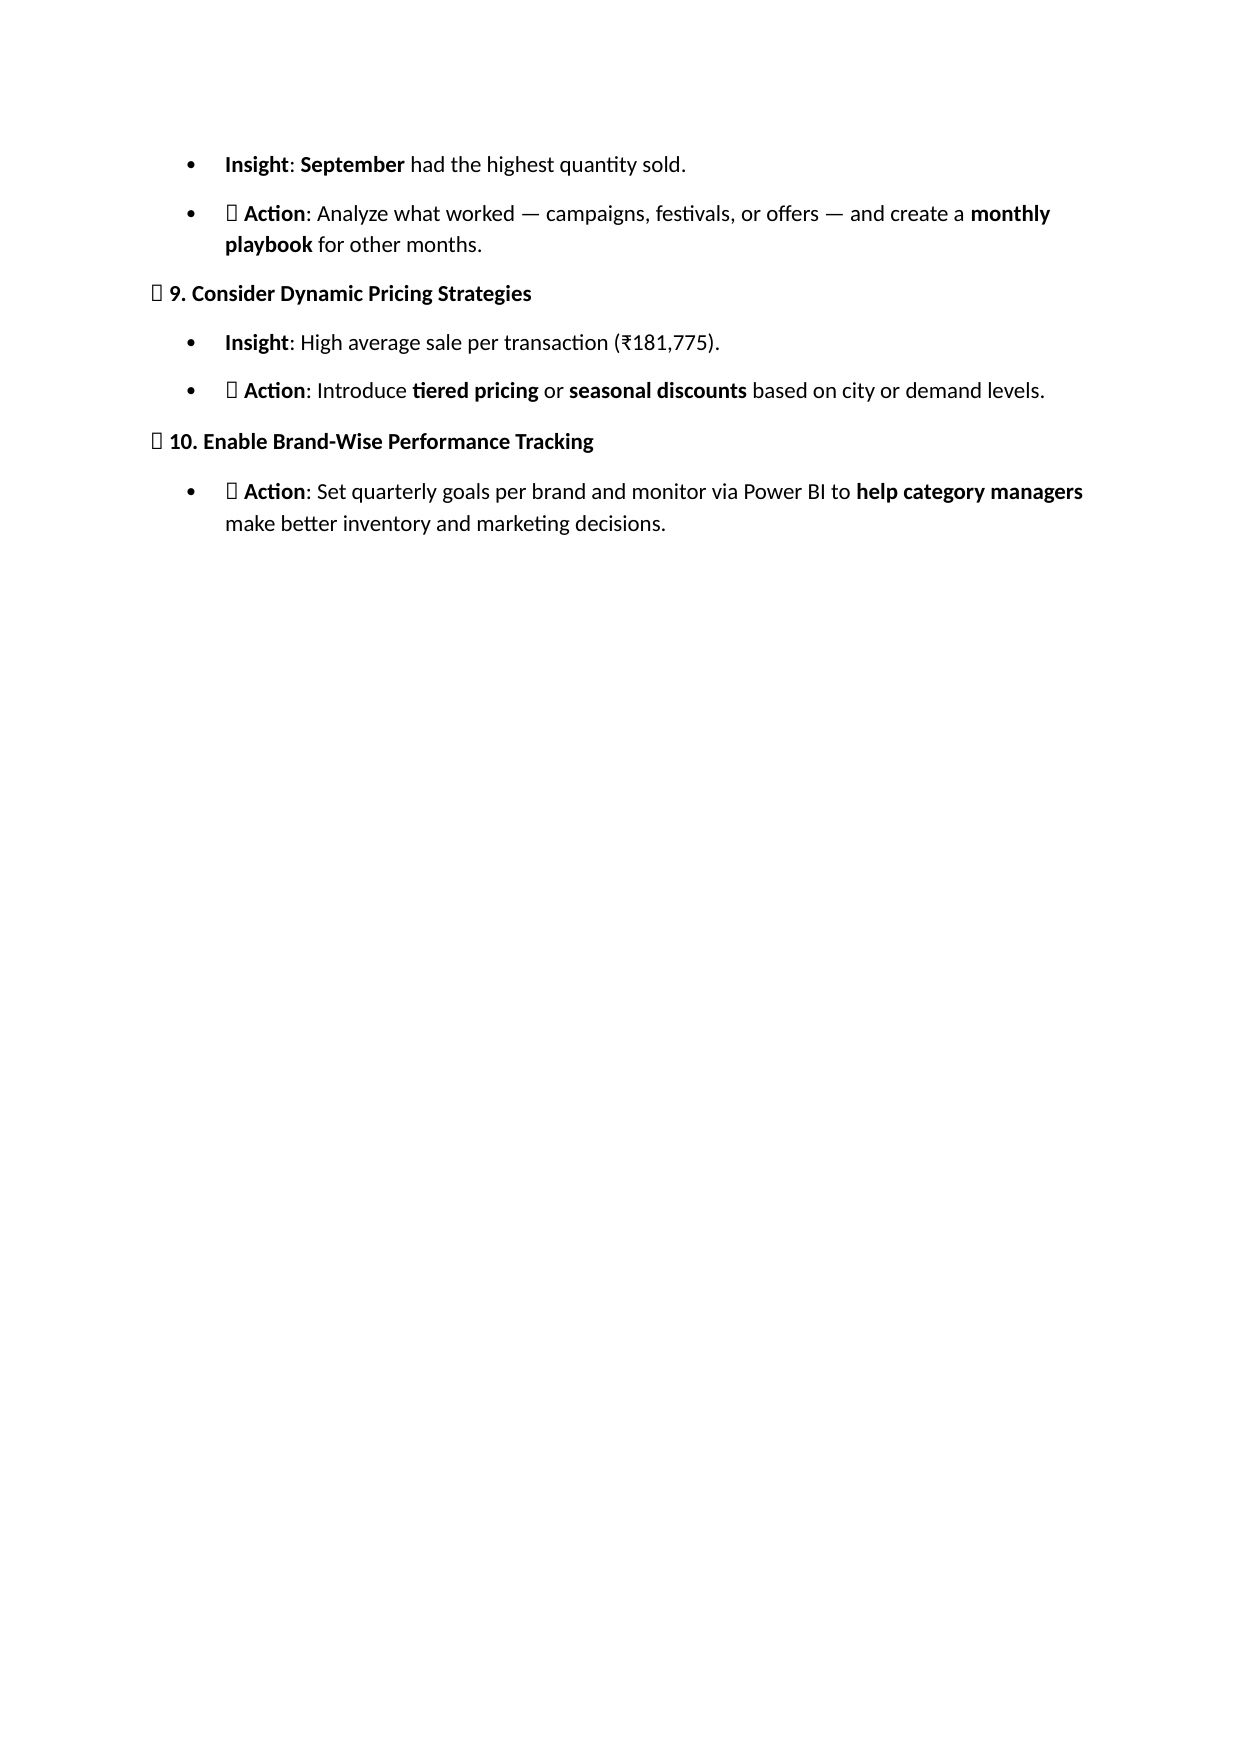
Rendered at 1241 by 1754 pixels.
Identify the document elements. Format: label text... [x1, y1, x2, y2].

text 🔹 9. Consider Dynamic Pricing Strategies [150, 277, 1090, 308]
list ✅ Action: Analyze what worked — campaigns, festivals, or offers — and create a monthly playbook for other months. [187, 197, 1090, 258]
text 🔹 10. Enable Brand-Wise Performance Tracking [150, 425, 1090, 456]
list Insight: High average sale per transaction (₹181,775). [187, 328, 1090, 356]
list Insight: September had the highest quantity sold. [187, 150, 1090, 178]
list ✅ Action: Introduce tiered pricing or seasonal discounts based on city or demand levels. [187, 374, 1090, 406]
list ✅ Action: Set quarterly goals per brand and monitor via Power BI to help category managers make better inventory and marketing decisions. [187, 475, 1090, 537]
